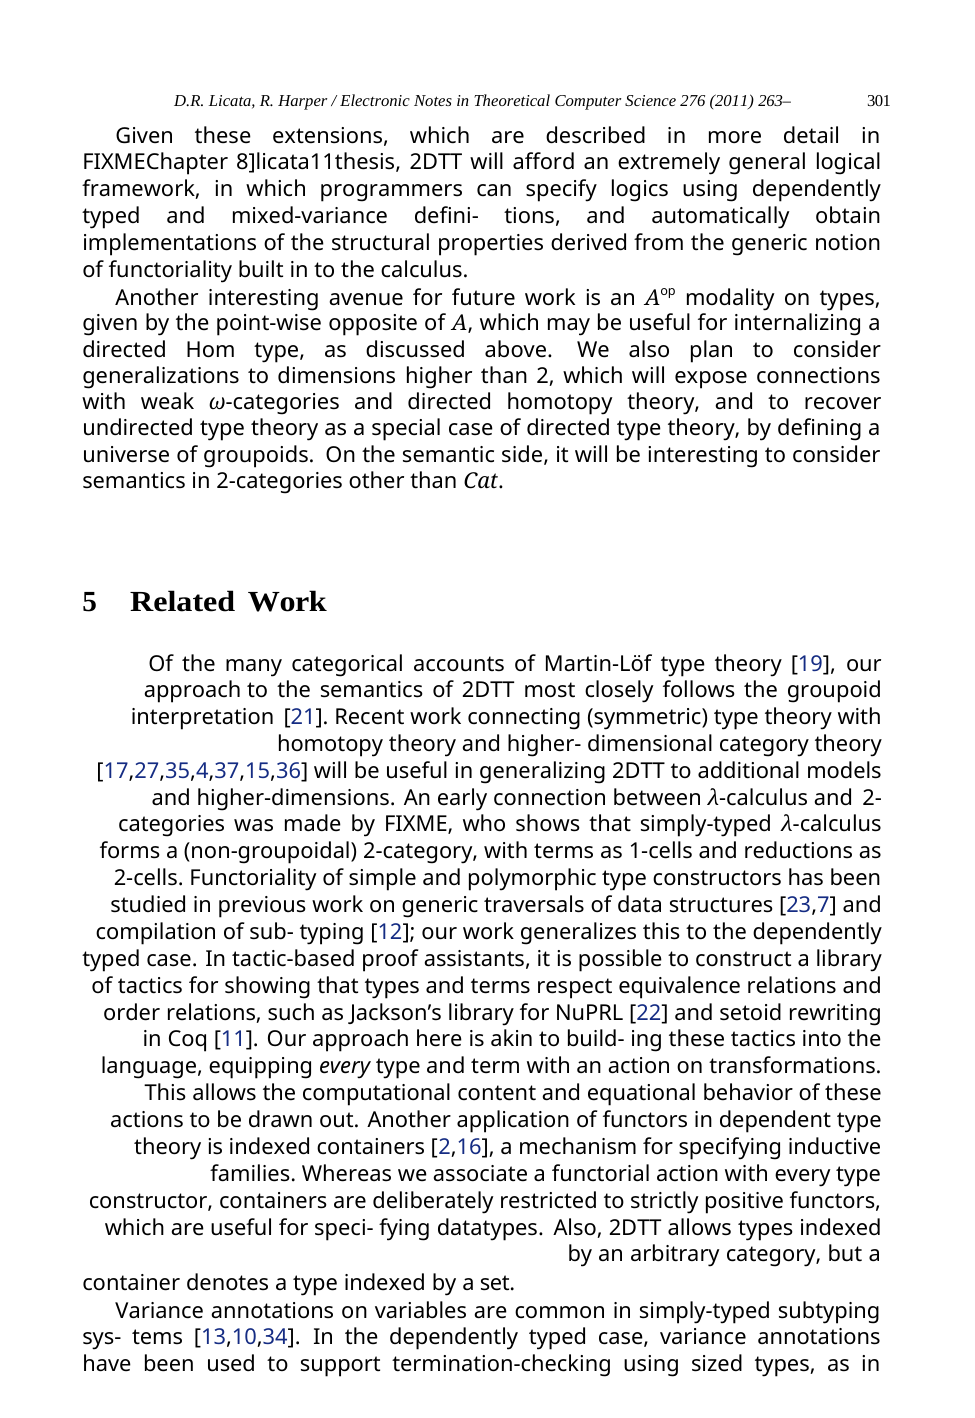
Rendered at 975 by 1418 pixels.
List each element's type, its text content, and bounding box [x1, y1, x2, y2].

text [82, 1297, 881, 1378]
text Another interesting avenue for future work is an Aop modality on types, given by the point-wise opposite of A, which may be useful for internalizing a directed Hom type, as discussed above. We also plan to consider generalizations to dimensions higher than 2, which will expose connections with weak ω-categories and directed homotopy theory, and to recover undirected type theory as a special case of directed type theory, by defining a universe of groupoids. On the semantic side, it will be interesting to consider semantics in 2-categories other than Cat. [82, 285, 881, 494]
text container denotes a type indexed by a set. [82, 1268, 904, 1296]
text Given these extensions, which are described in more detail in FIXMEChapter 8]licata11thesis, 2DTT will afford an extremely general logical framework, in which programmers can specify logics using dependently typed and mixed-variance defini- tions, and automatically obtain implementations of the structural properties derived from the generic notion of functoriality built in to the calculus. [82, 122, 881, 284]
text Of the many categorical accounts of Martin-Löf type theory [19], our approach to the semantics of 2DTT most closely follows the groupoid interpretation [21]. Recent work connecting (symmetric) type theory with homotopy theory and higher- dimensional category theory [17,27,35,4,37,15,36] will be useful in generalizing 2DTT to additional models and higher-dimensions. An early connection between λ-calculus and 2-categories was made by FIXME, who shows that simply-typed λ-calculus forms a (non-groupoidal) 2-category, with terms as 1-cells and reductions as 2-cells. Functoriality of simple and polymorphic type constructors has been studied in previous work on generic traversals of data structures [23,7] and compilation of sub- typing [12]; our work generalizes this to the dependently typed case. In tactic-based proof assistants, it is possible to construct a library of tactics for showing that types and terms respect equivalence relations and order relations, such as Jackson’s library for NuPRL [22] and setoid rewriting in Coq [11]. Our approach here is akin to build- ing these tactics into the language, equipping every type and term with an action on transformations. This allows the computational content and equational behavior of these actions to be drawn out. Another application of functors in dependent type theory is indexed containers [2,16], a mechanism for specifying inductive families. Whereas we associate a functorial action with every type constructor, containers are deliberately restricted to strictly positive functors, which are useful for speci- fying datatypes. Also, 2DTT allows types indexed by an arbitrary category, but a [81, 650, 881, 1268]
subtitle Related Work [82, 584, 904, 618]
